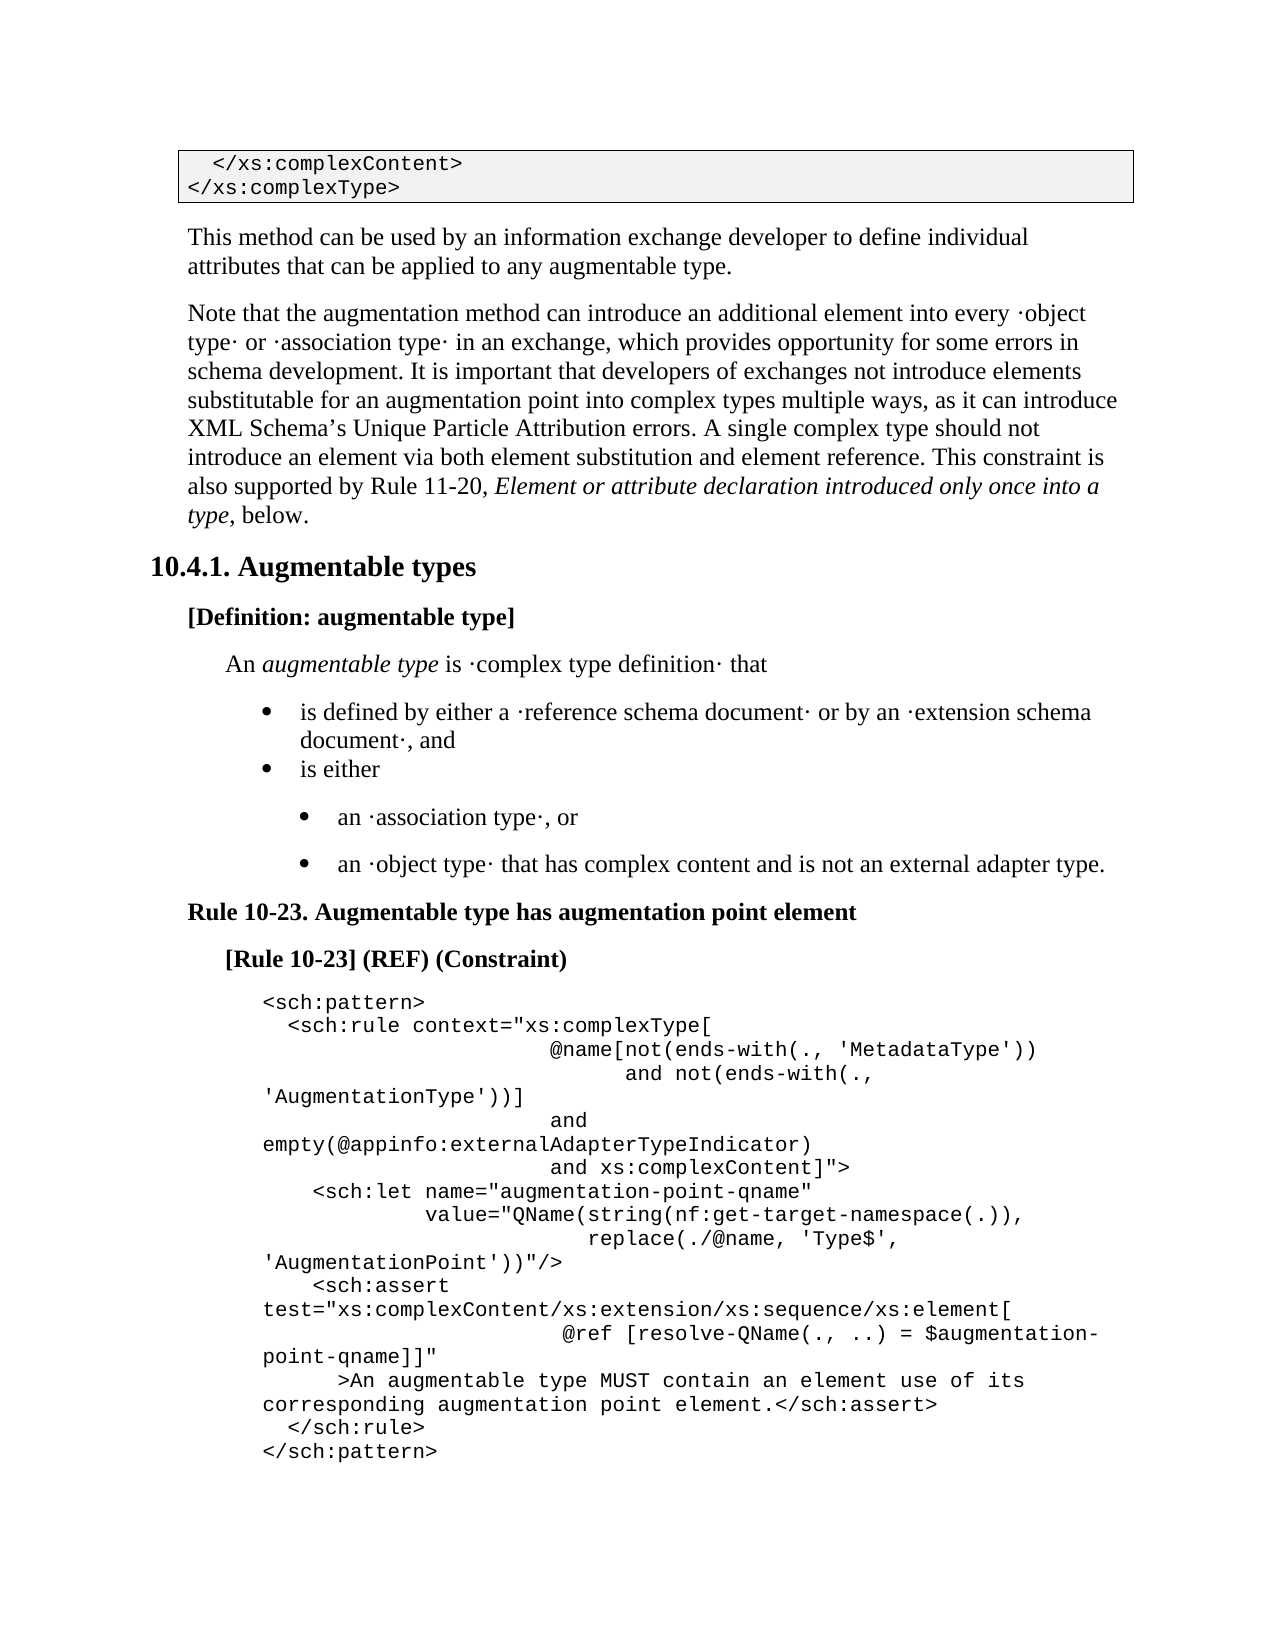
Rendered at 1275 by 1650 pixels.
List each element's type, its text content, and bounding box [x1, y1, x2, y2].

text is defined by either a ·reference schema document· or by an ·extension schema document·, and [262, 697, 1125, 754]
text [Definition: augmentable type] [187, 602, 1125, 630]
text This method can be used by an information exchange developer to define individual attributes that can be applied to any augmentable type. [187, 222, 1125, 280]
text is either [262, 754, 1125, 783]
text <sch:pattern> <sch:rule context="xs:complexType[ @name[not(ends-with(., 'MetadataType')) and not(ends-with(., 'AugmentationType'))] and empty(@appinfo:externalAdapterTypeIndicator) and xs:complexContent]"> <sch:let name="augmentation-point-qname" value="QName(string(nf:get-target-namespace(.)), replace(./@name, 'Type$', 'AugmentationPoint'))"/> <sch:assert test="xs:complexContent/xs:extension/xs:sequence/xs:element[ @ref [resolve-QName(., ..) = $augmentation-point-qname]]" >An augmentable type MUST contain an element use of its corresponding augmentation point element.</sch:assert> </sch:rule> </sch:pattern> [262, 992, 1125, 1464]
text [179, 151, 1133, 202]
text an ·association type·, or [300, 802, 1125, 830]
text Rule 10-23. Augmentable type has augmentation point element [187, 897, 1125, 925]
subtitle 10.4.1. Augmentable types [150, 549, 1125, 583]
text [Rule 10-23] (REF) (Constraint) [225, 944, 1125, 973]
text an ·object type· that has complex content and is not an external adapter type. [300, 849, 1125, 878]
text Note that the augmentation method can introduce an additional element into every ·object type· or ·association type· in an exchange, which provides opportunity for some errors in schema development. It is important that developers of exchanges not introduce elements substitutable for an augmentation point into complex types multiple ways, as it can introduce XML Schema’s Unique Particle Attribution errors. A single complex type should not introduce an element via both element substitution and element reference. This constraint is also supported by Rule 11-20, Element or attribute declaration introduced only once into a type, below. [187, 298, 1125, 528]
text An augmentable type is ·complex type definition· that [225, 649, 1125, 678]
